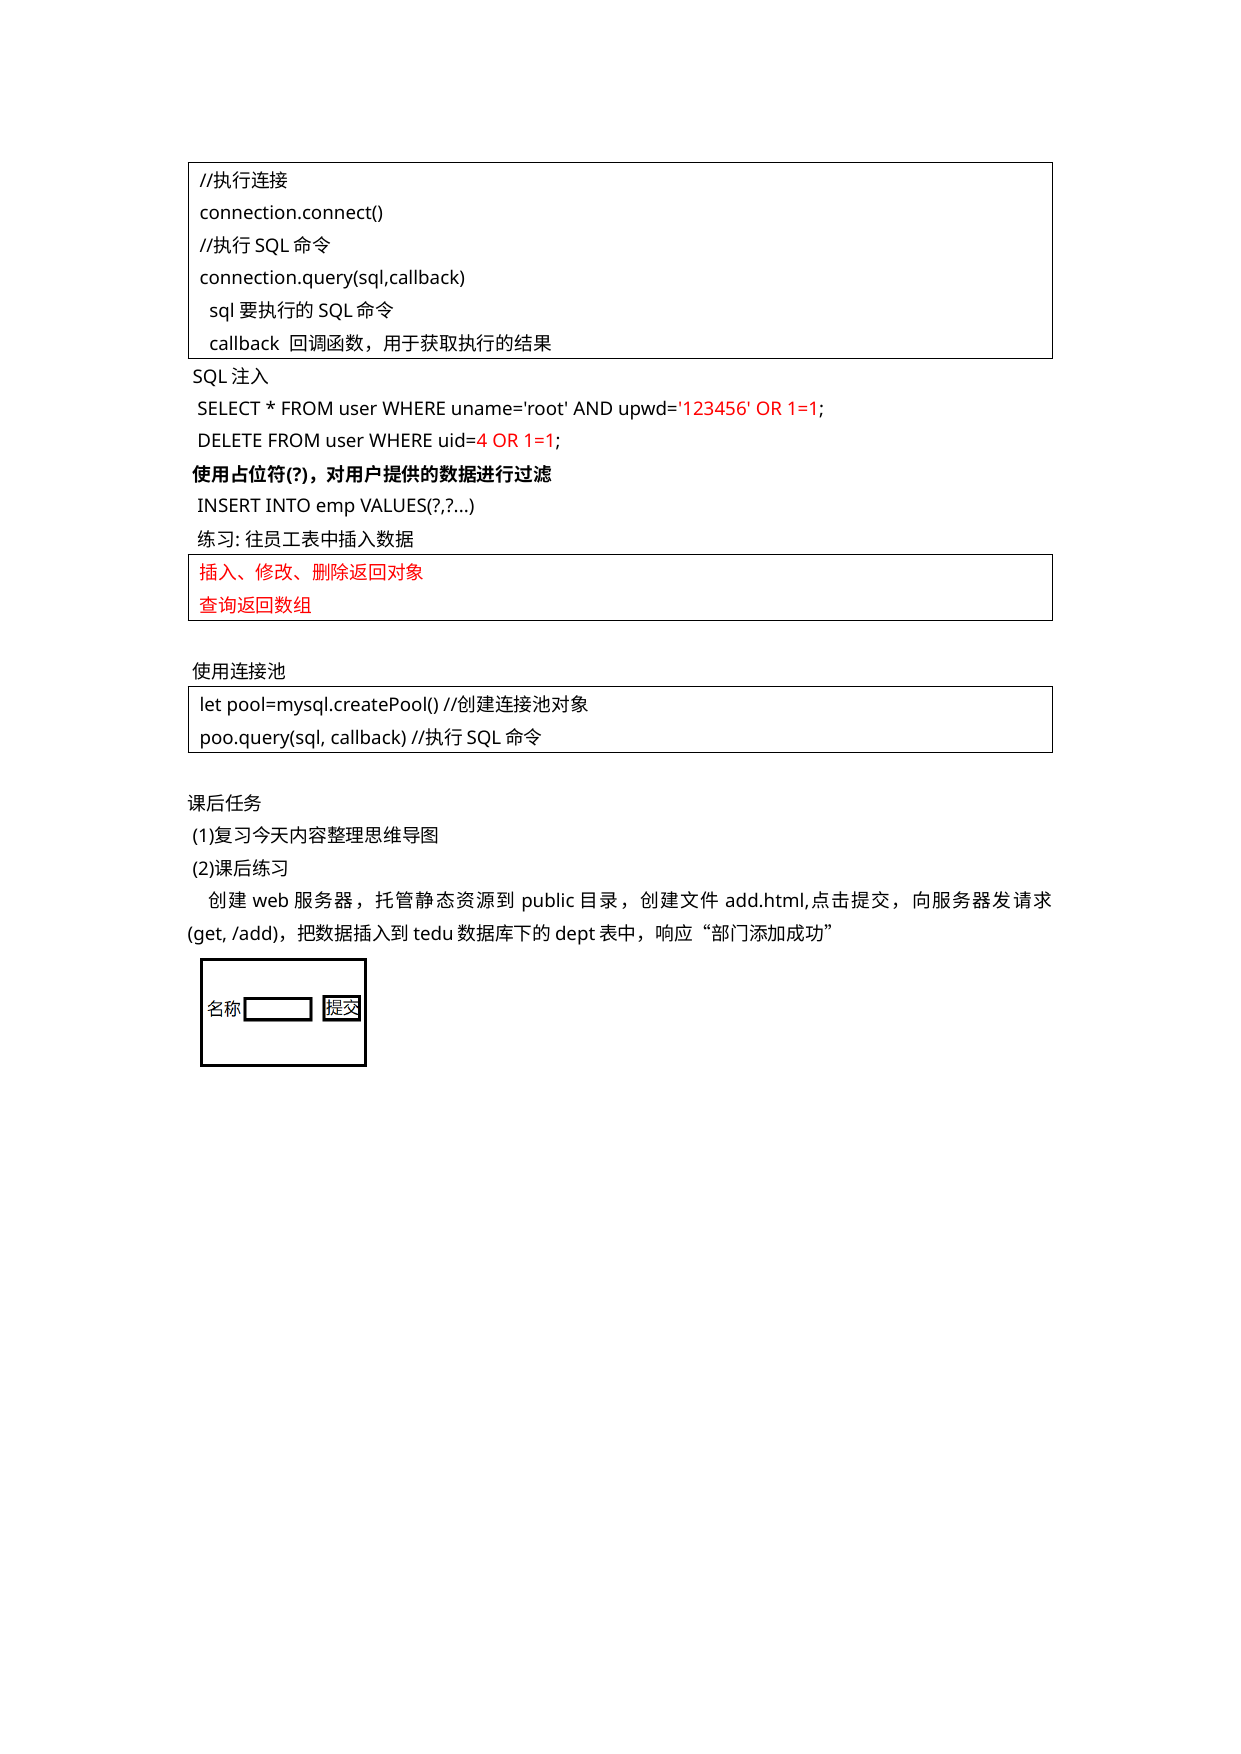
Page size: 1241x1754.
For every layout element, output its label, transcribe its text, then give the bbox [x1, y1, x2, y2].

text 创建web服务器，托管静态资源到public目录，创建文件add.html,点击提交，向服务器发请求(get, /add)，把数据插入到tedu数据库下的dept表中，响应“部门添加成功” [187, 883, 1053, 948]
text 使用连接池 [187, 654, 1053, 686]
text 使用占位符(?)，对用户提供的数据进行过滤 [187, 457, 1053, 489]
text SELECT * FROM user WHERE uname='root' AND upwd='123456' OR 1=1; [187, 392, 1053, 424]
text INSERT INTO emp VALUES(?,?...) [187, 489, 1053, 522]
table_header let pool=mysql.createPool() //创建连接池对象 poo.query(sql, callback) //执行SQL命令 [189, 687, 1052, 752]
text (2)课后练习 [187, 851, 1053, 883]
text DELETE FROM user WHERE uid=4 OR 1=1; [187, 424, 1053, 457]
picture [197, 954, 370, 1073]
text SQL注入 [187, 359, 1053, 392]
table_header 插入、修改、删除返回对象 查询返回数组 [189, 555, 1052, 620]
text (1)复习今天内容整理思维导图 [187, 818, 1053, 851]
text 练习: 往员工表中插入数据 [187, 522, 1053, 554]
text 课后任务 [187, 786, 1053, 818]
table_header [189, 163, 1052, 358]
